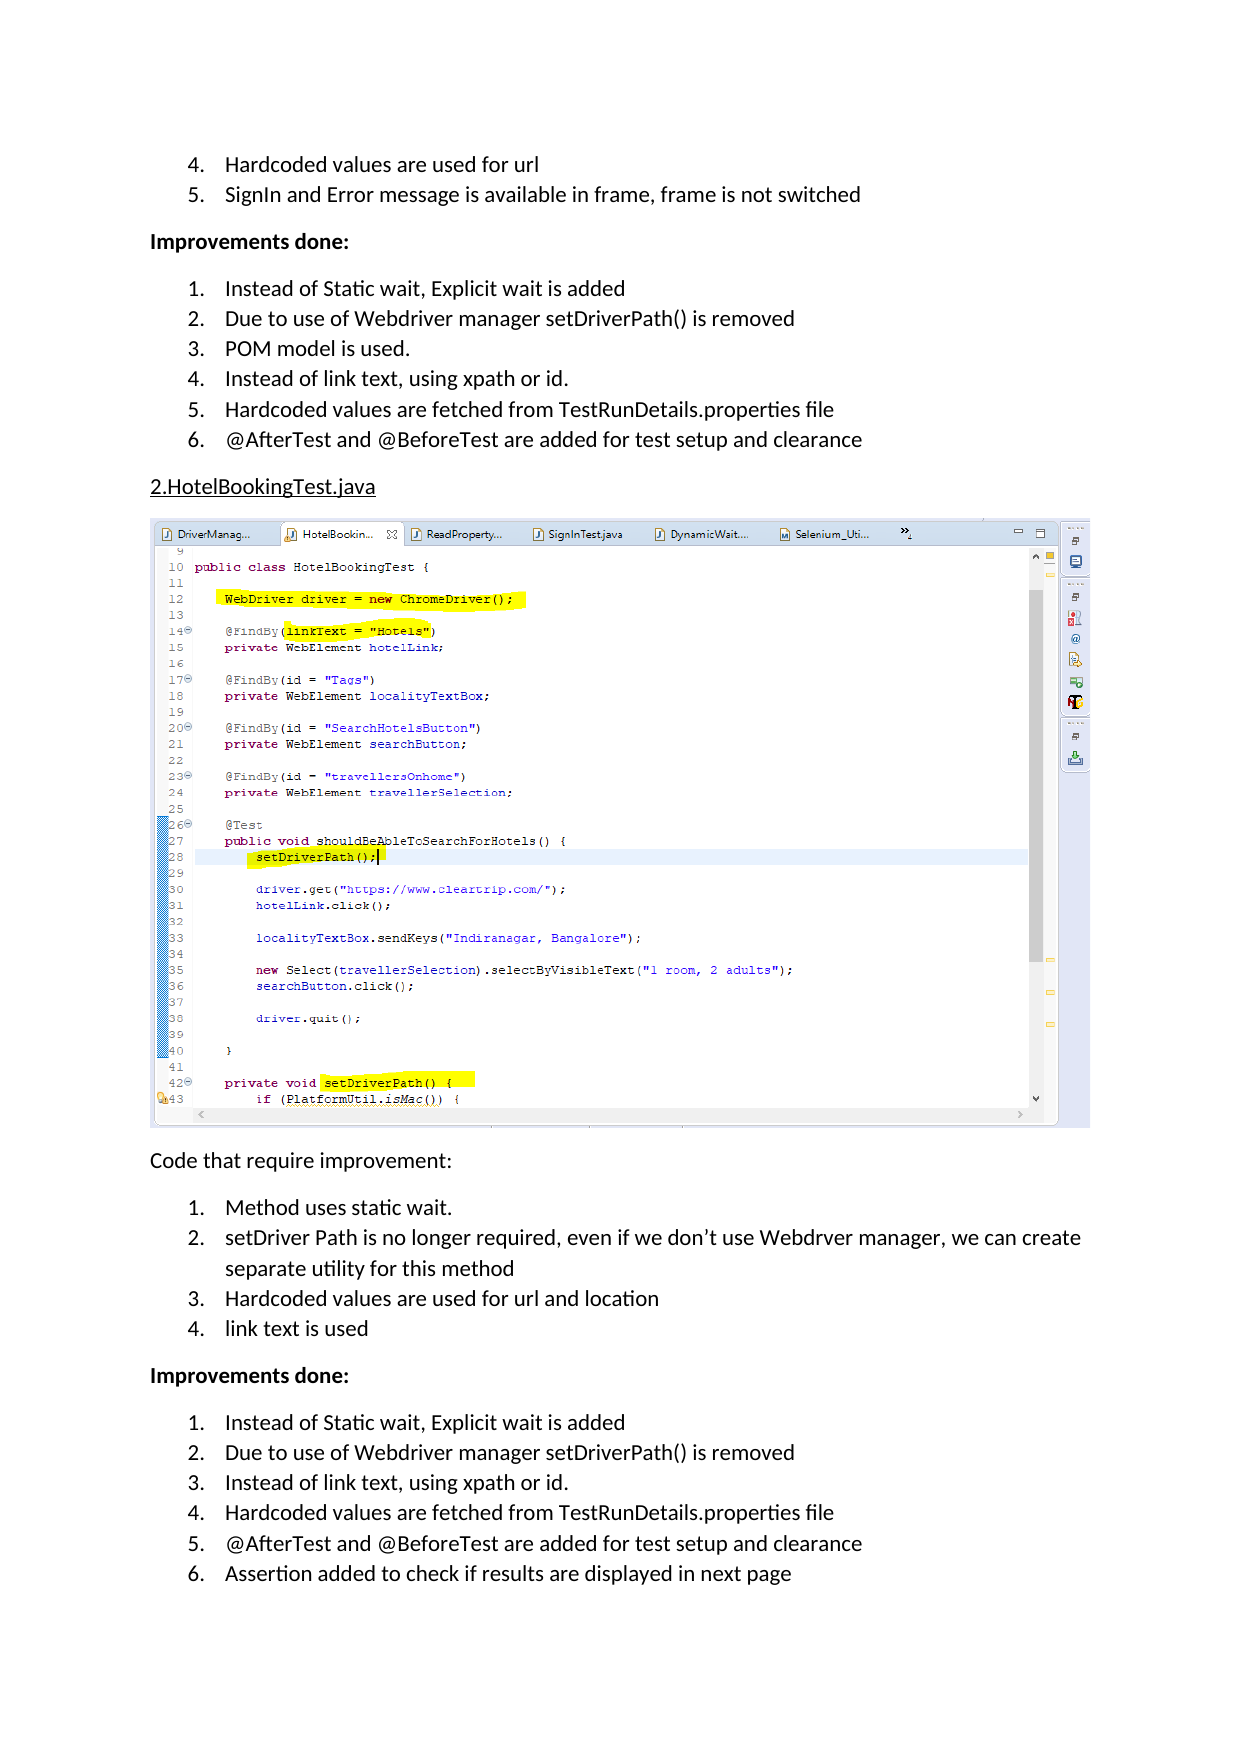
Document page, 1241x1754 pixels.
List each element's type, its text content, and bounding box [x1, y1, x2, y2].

list Hardcoded values are used for url [187, 150, 1090, 178]
text Improvements done: [150, 1361, 1090, 1389]
list Hardcoded values are fetched from TestRunDetails.properties file [187, 395, 1090, 423]
list Due to use of Webdriver manager setDriverPath() is removed [187, 304, 1090, 332]
list Hardcoded values are used for url and location [187, 1284, 1090, 1312]
picture [150, 518, 1091, 1128]
list Method uses static wait. [187, 1193, 1090, 1221]
list link text is used [187, 1314, 1090, 1342]
list @AfterTest and @BeforeTest are added for test setup and clearance [187, 1529, 1090, 1557]
list setDriver Path is no longer required, even if we don’t use Webdrver manager, we can create separate utility for this method [187, 1223, 1090, 1282]
list POM model is used. [187, 334, 1090, 362]
list Hardcoded values are fetched from TestRunDetails.properties file [187, 1498, 1090, 1527]
text Code that require improvement: [150, 1146, 1090, 1174]
list Instead of link text, using xpath or id. [187, 1468, 1090, 1496]
list SignIn and Error message is available in frame, frame is not switched [187, 180, 1090, 208]
list Instead of Static wait, Explicit wait is added [187, 1408, 1090, 1436]
list @AfterTest and @BeforeTest are added for test setup and clearance [187, 425, 1090, 453]
text Improvements done: [150, 227, 1090, 255]
list Assertion added to check if results are displayed in next page [187, 1559, 1090, 1587]
list Instead of Static wait, Explicit wait is added [187, 274, 1090, 302]
text 2.HotelBookingTest.java [150, 472, 1090, 500]
list Instead of link text, using xpath or id. [187, 364, 1090, 393]
list Due to use of Webdriver manager setDriverPath() is removed [187, 1438, 1090, 1466]
